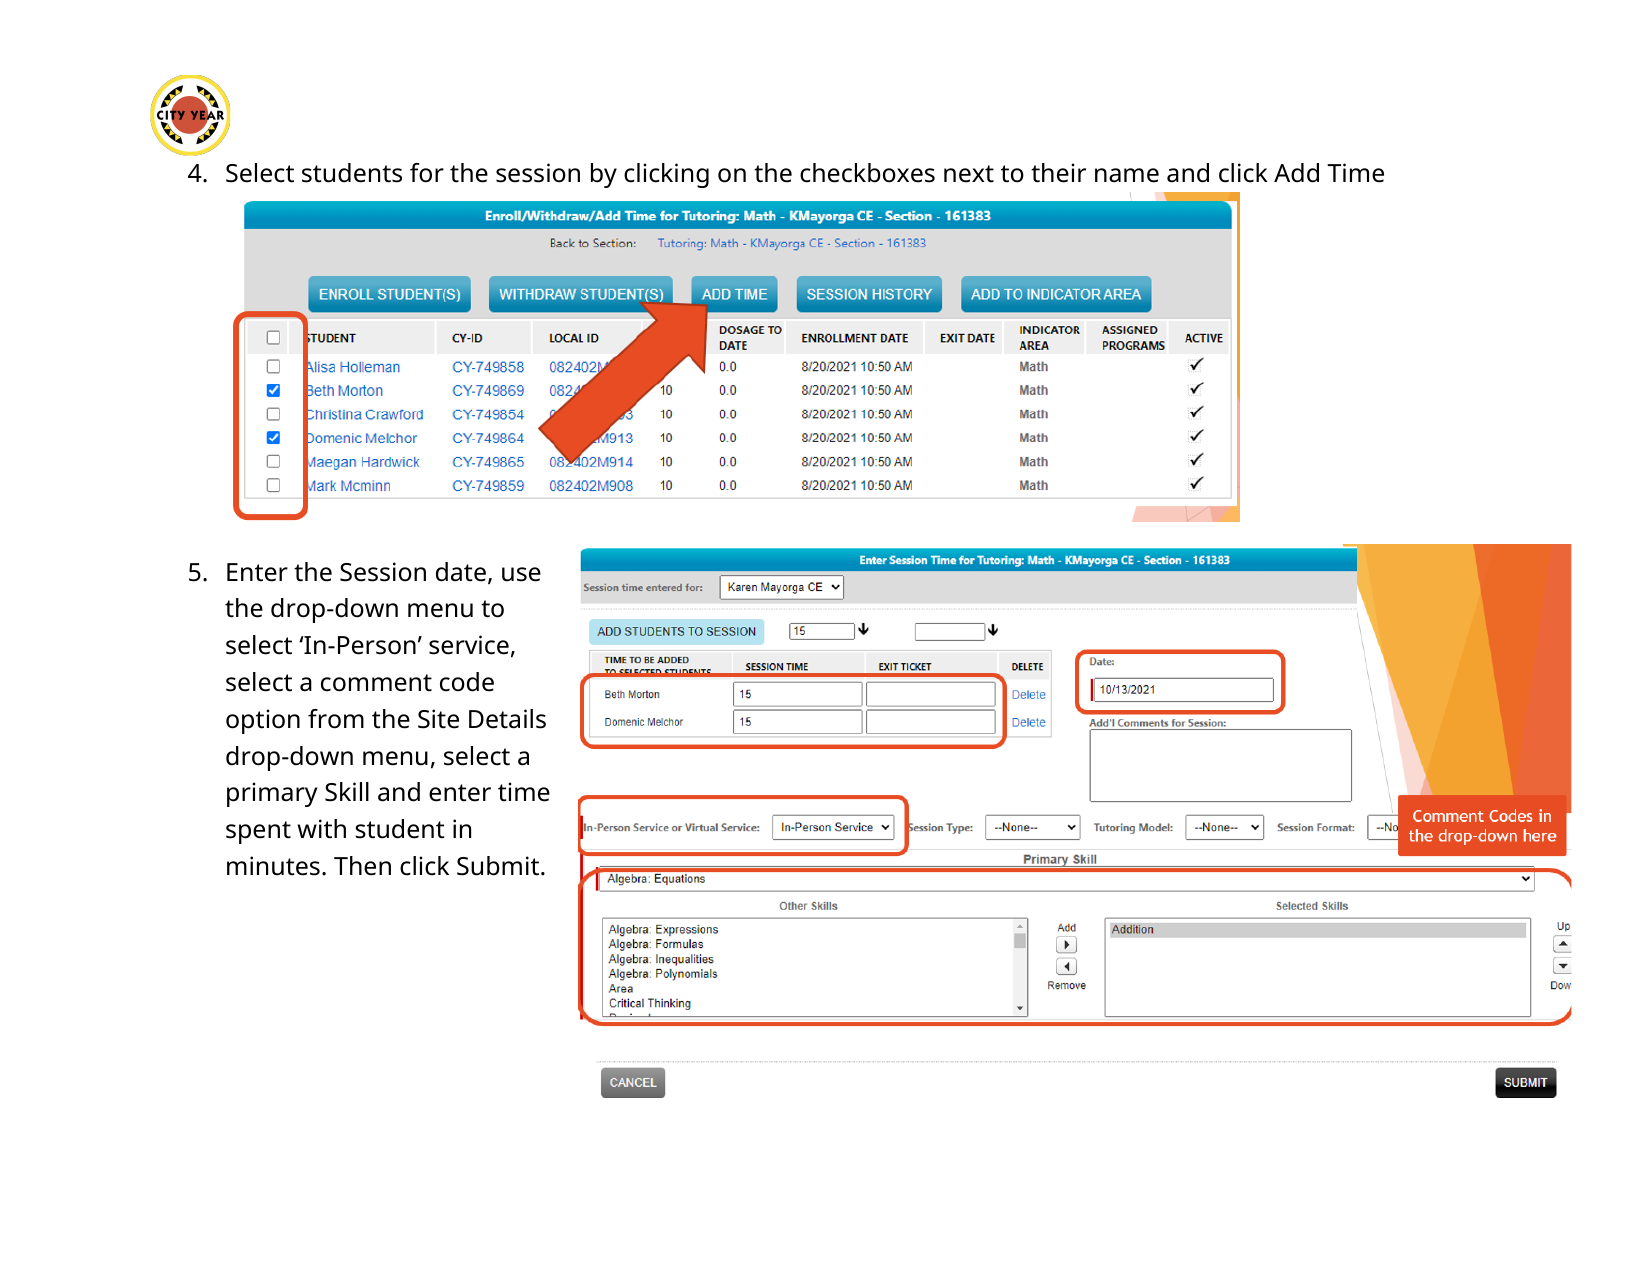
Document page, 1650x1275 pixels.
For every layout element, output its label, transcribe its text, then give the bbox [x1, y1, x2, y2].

picture [225, 192, 1240, 522]
picture [150, 75, 231, 156]
list Enter the Session date, use the drop-down menu to select ‘In-Person’ service, select a comment code option from the Site Details drop-down menu, select a primary Skill and enter time spent with student in minutes. Then click Submit. [187, 554, 578, 882]
picture [578, 544, 1571, 1098]
list Select students for the session by clicking on the checkboxes next to their name and click Add Time [187, 155, 1500, 189]
